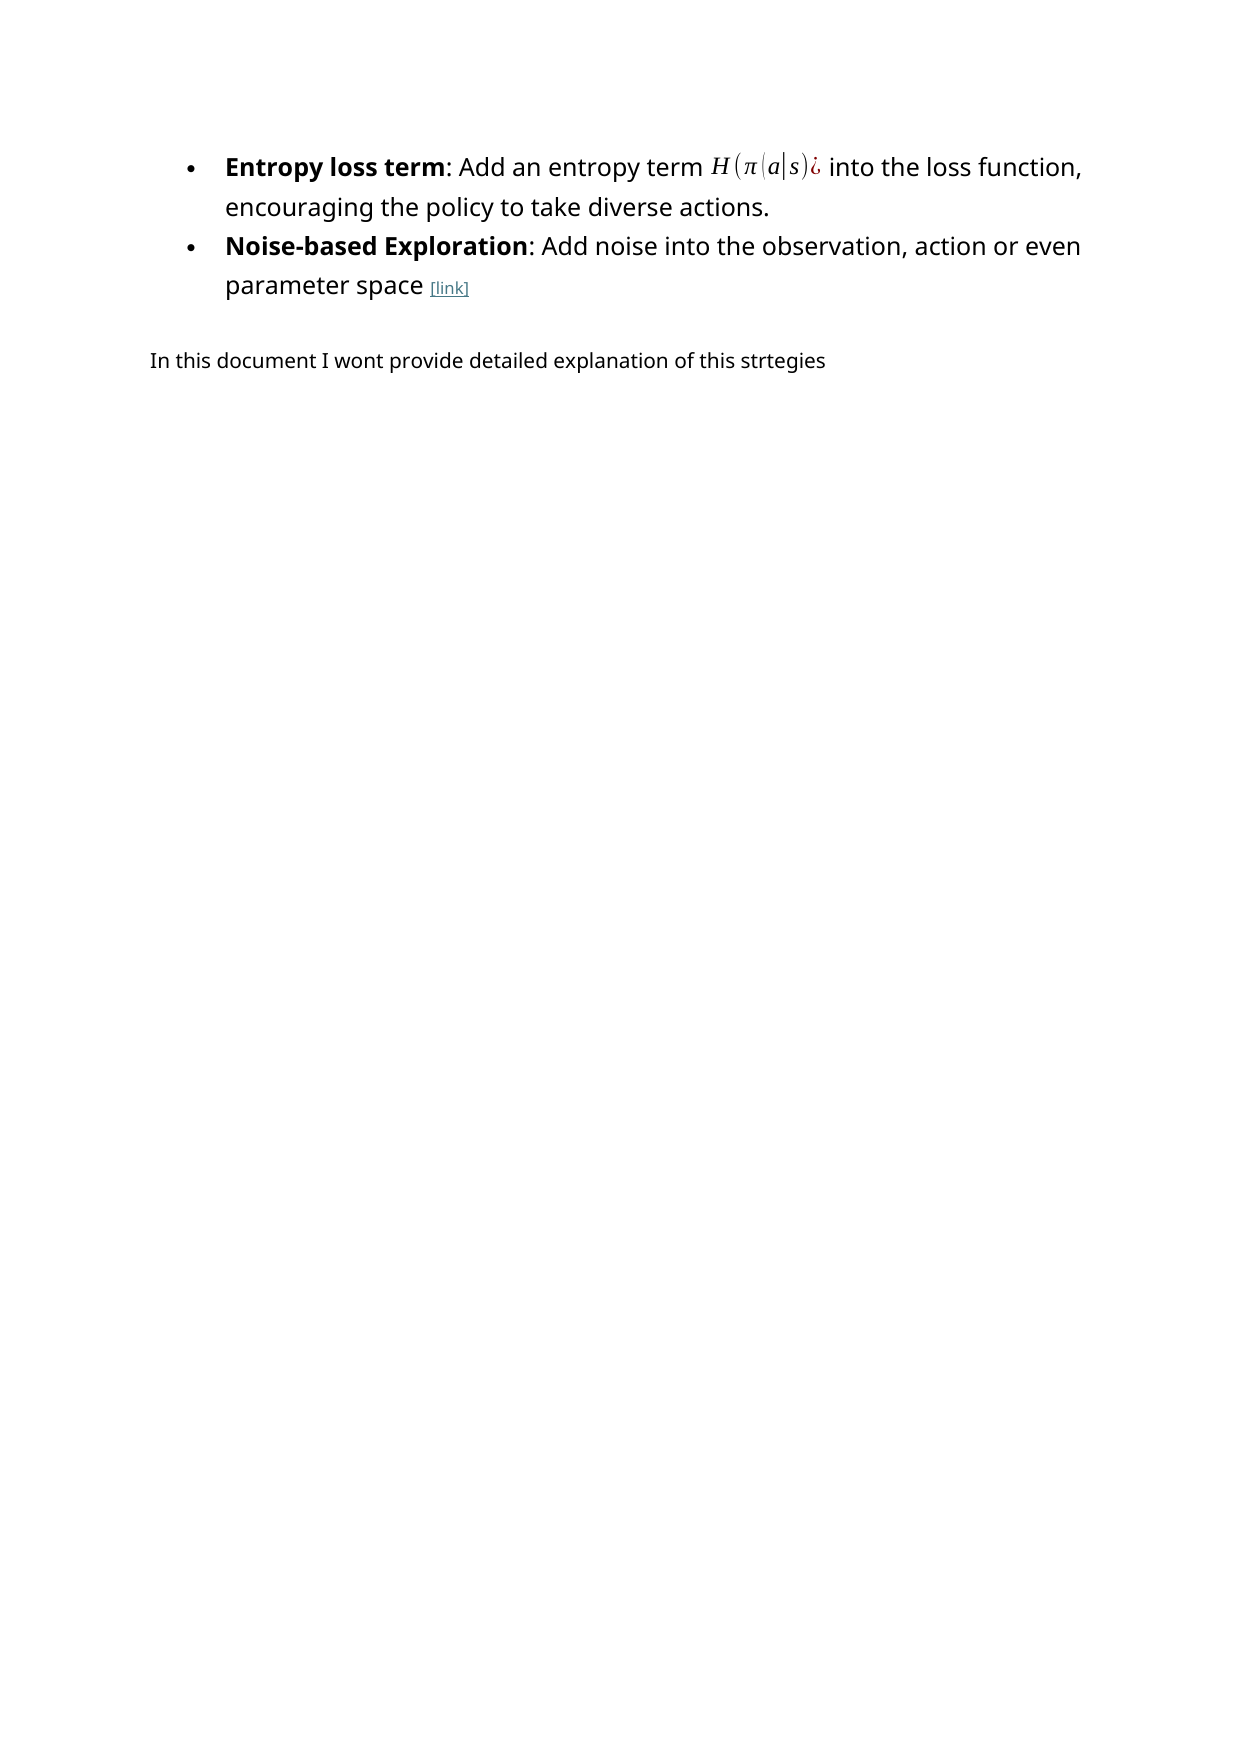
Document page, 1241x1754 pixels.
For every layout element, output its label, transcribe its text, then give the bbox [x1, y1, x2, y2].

list Entropy loss term: Add an entropy term into the loss function, encouraging the policy to take diverse actions. [187, 150, 1090, 223]
list Noise-based Exploration: Add noise into the observation, action or even parameter space [link] [187, 228, 1090, 302]
text In this document I wont provide detailed explanation of this strtegies [150, 346, 1090, 374]
